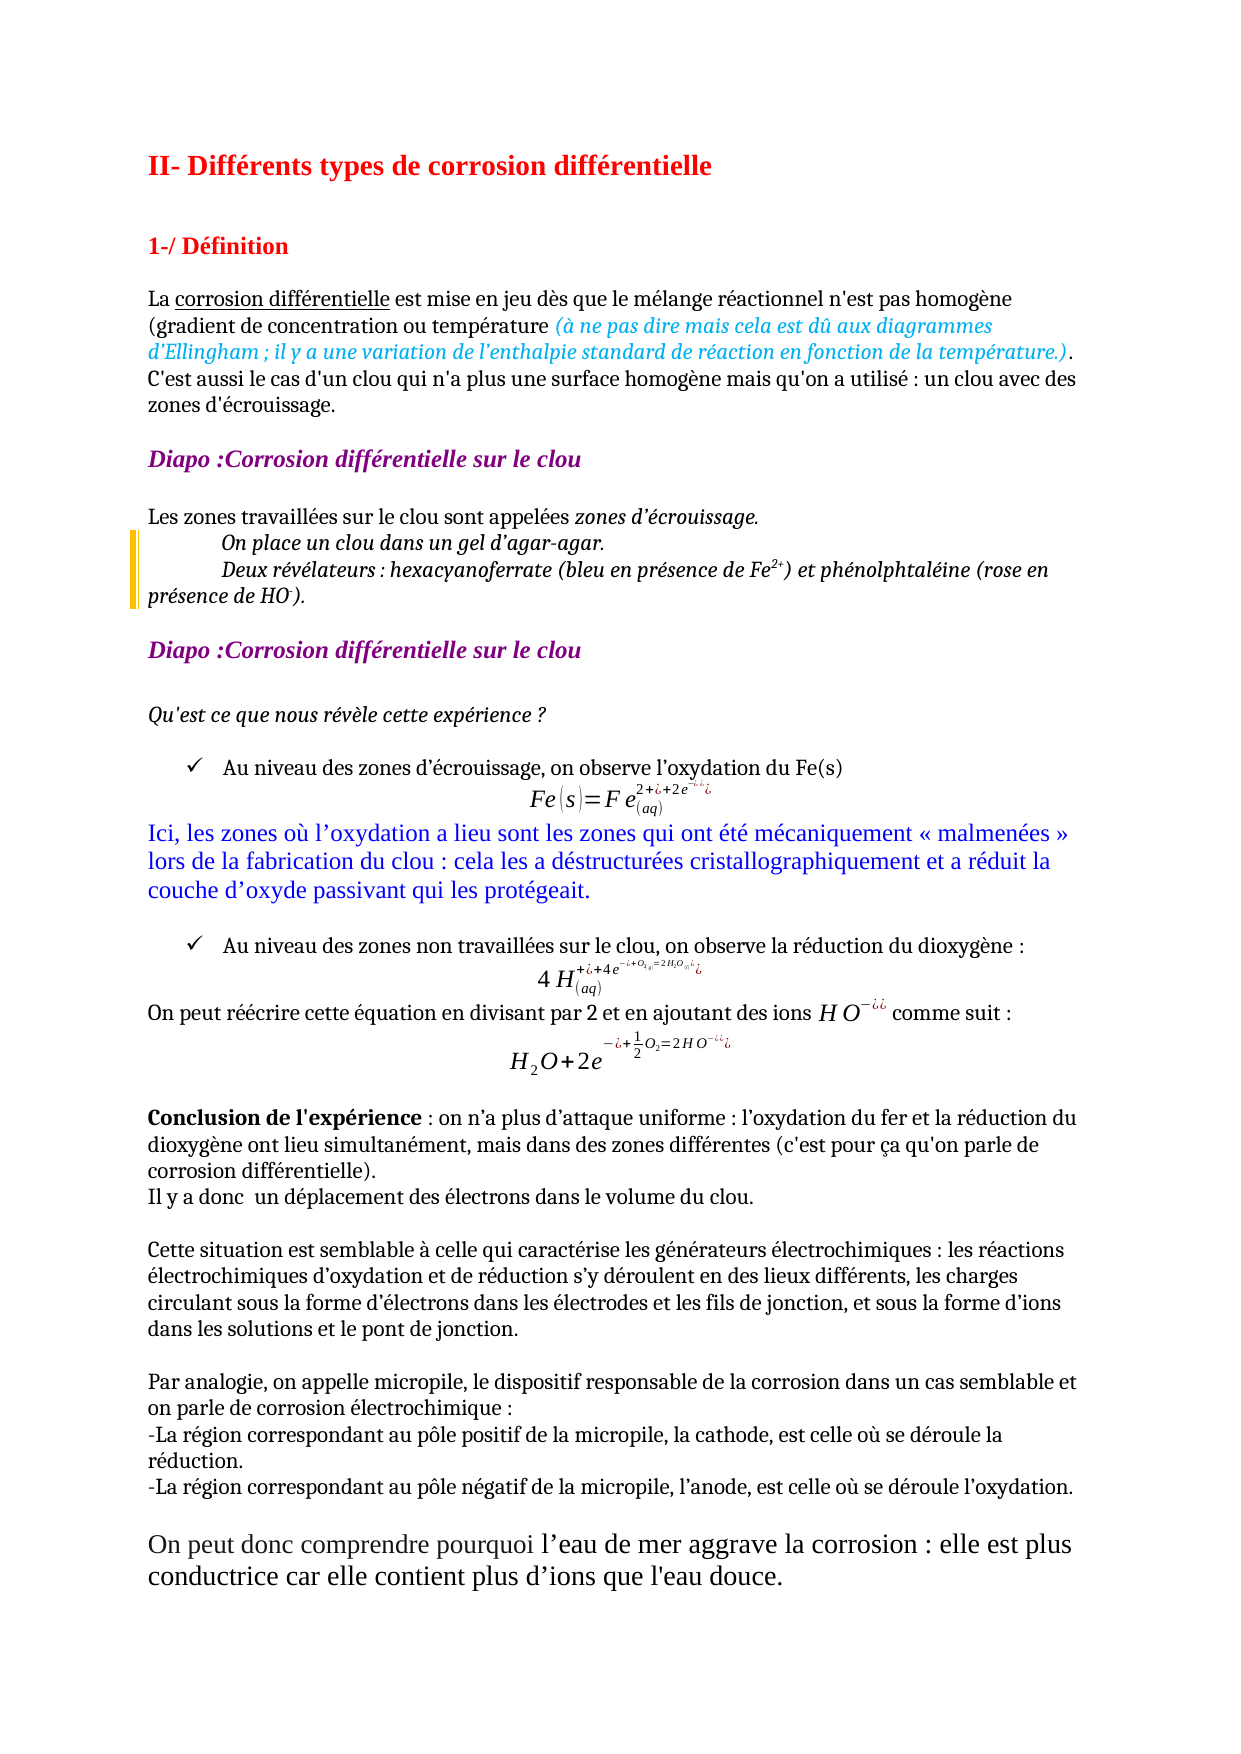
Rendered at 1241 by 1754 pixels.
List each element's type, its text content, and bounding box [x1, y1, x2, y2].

text On peut donc comprendre pourquoi l’eau de mer aggrave la corrosion : elle est plus conductrice car elle contient plus d’ions que l'eau douce. [148, 1527, 1093, 1592]
text Il y a donc un déplacement des électrons dans le volume du clou. [148, 1184, 1093, 1211]
text Cette situation est semblable à celle qui caractérise les générateurs électrochimiques : les réactions électrochimiques d’oxydation et de réduction s’y déroulent en des lieux différents, les charges circulant sous la forme d’électrons dans les électrodes et les fils de jonction, et sous la forme d’ions dans les solutions et le pont de jonction. [148, 1237, 1093, 1342]
text La corrosion différentielle est mise en jeu dès que le mélange réactionnel n'est pas homogène (gradient de concentration ou température (à ne pas dire mais cela est dû aux diagrammes d’Ellingham ; il y a une variation de l’enthalpie standard de réaction en fonction de la température.). [148, 286, 1093, 365]
text Diapo :Corrosion différentielle sur le clou [148, 636, 1093, 664]
text C'est aussi le cas d'un clou qui n'a plus une surface homogène mais qu'on a utilisé : un clou avec des zones d'écrouissage. [148, 365, 1093, 418]
text On place un clou dans un gel d’agar-agar. [148, 530, 1093, 556]
text -La région correspondant au pôle positif de la micropile, la cathode, est celle où se déroule la réduction. [148, 1421, 1093, 1474]
list Au niveau des zones d’écrouissage, on observe l’oxydation du Fe(s) [185, 754, 1093, 781]
text Diapo :Corrosion différentielle sur le clou [148, 444, 1093, 473]
text Conclusion de l'expérience : on n’a plus d’attaque uniforme : l’oxydation du fer et la réduction du dioxygène ont lieu simultanément, mais dans des zones différentes (c'est pour ça qu'on parle de corrosion différentielle). [148, 1105, 1093, 1184]
subtitle 1-/ Définition [148, 231, 1093, 260]
text On peut réécrire cette équation en divisant par 2 et en ajoutant des ions comme suit : [148, 998, 1093, 1027]
list Au niveau des zones non travaillées sur le clou, on observe la réduction du dioxygène : [185, 933, 1093, 959]
text Deux révélateurs : hexacyanoferrate (bleu en présence de Fe2+) et phénolphtaléine (rose en présence de HO-). [148, 556, 1093, 609]
text Par analogie, on appelle micropile, le dispositif responsable de la corrosion dans un cas semblable et on parle de corrosion électrochimique : [148, 1369, 1093, 1421]
text Ici, les zones où l’oxydation a lieu sont les zones qui ont été mécaniquement « malmenées » lors de la fabrication du clou : cela les a déstructurées cristallographiquement et a réduit la couche d’oxyde passivant qui les protégeait. [148, 818, 1093, 904]
subtitle II- Différents types de corrosion différentielle [148, 148, 1093, 181]
text Qu'est ce que nous révèle cette expérience ? [148, 702, 1093, 728]
text -La région correspondant au pôle négatif de la micropile, l’anode, est celle où se déroule l’oxydation. [148, 1474, 1093, 1500]
text Les zones travaillées sur le clou sont appelées zones d’écrouissage. [148, 504, 1093, 530]
